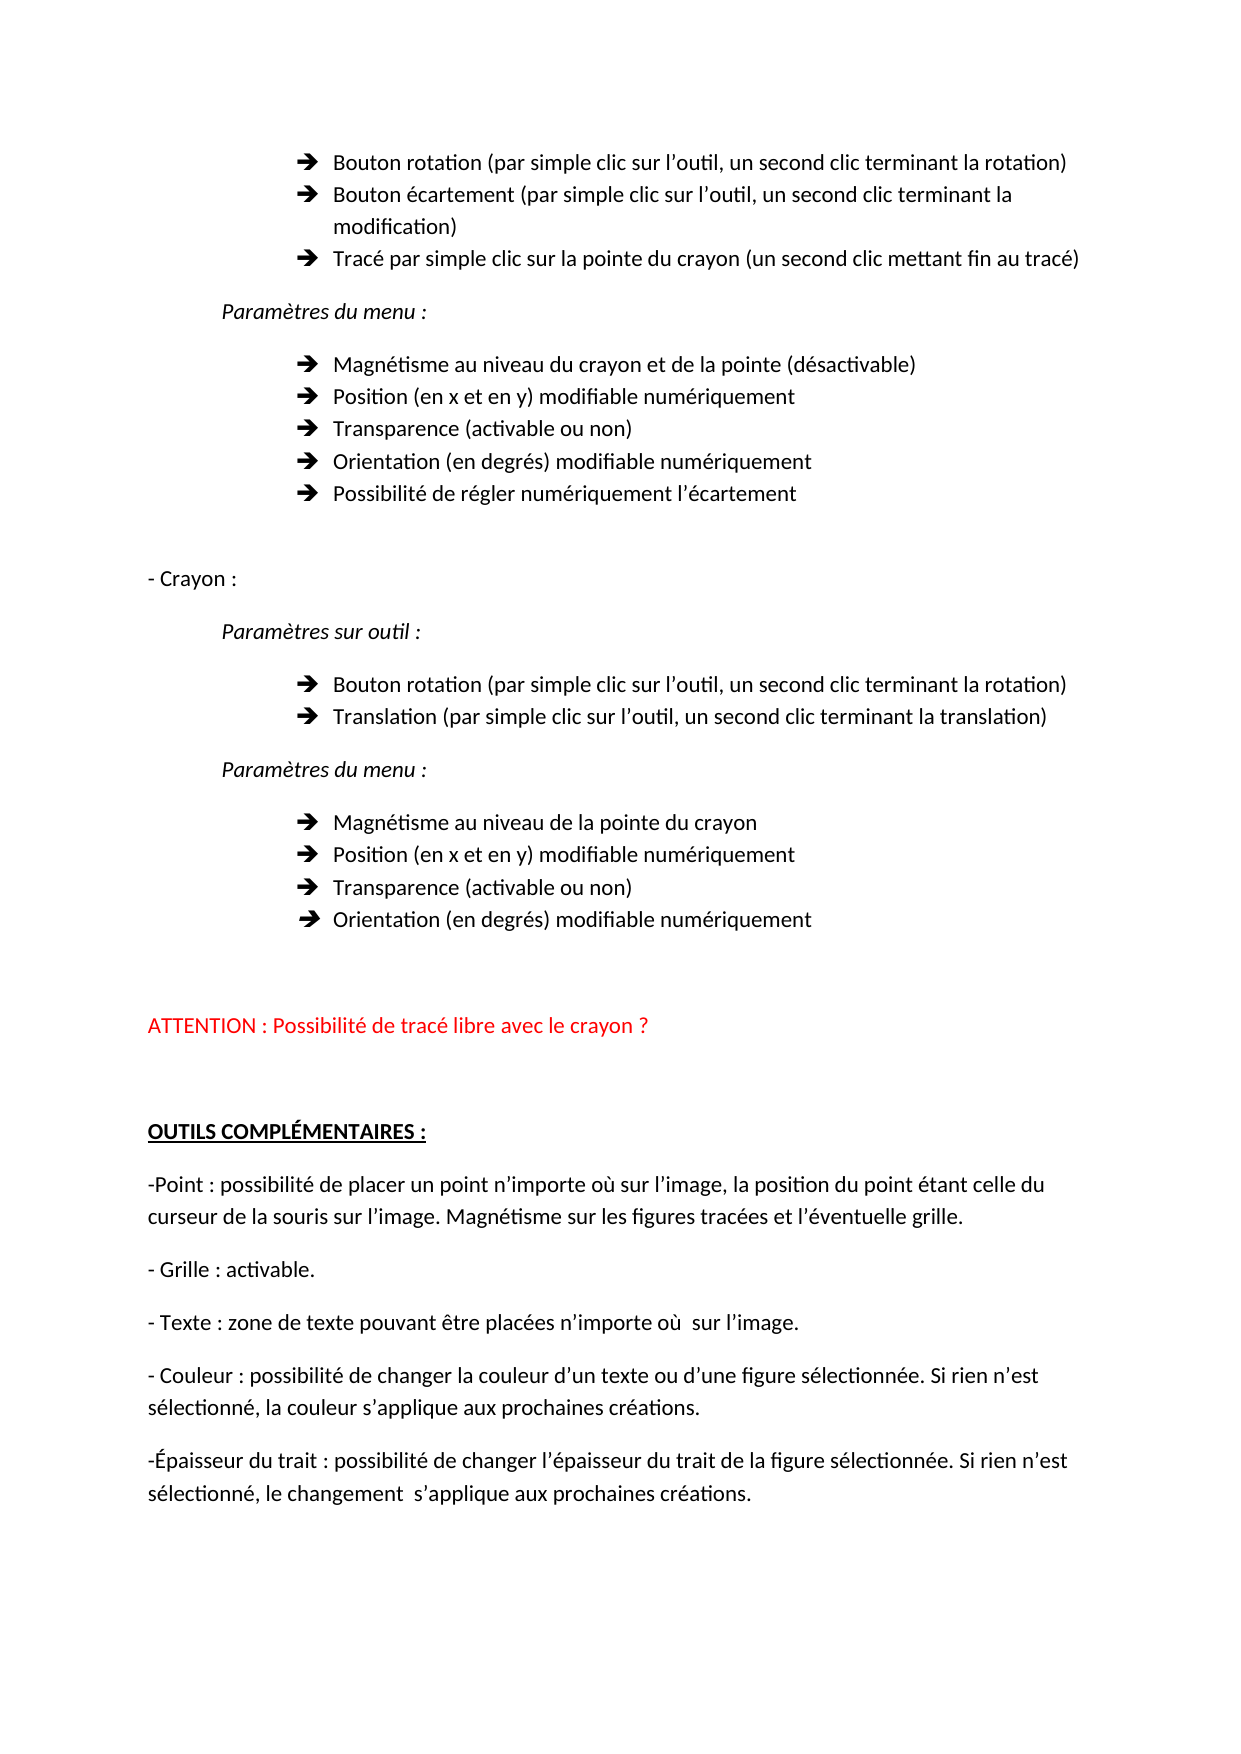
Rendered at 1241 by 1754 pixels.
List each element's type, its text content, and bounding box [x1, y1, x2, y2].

list Magnétisme au niveau du crayon et de la pointe (désactivable) [295, 350, 1093, 378]
list Bouton écartement (par simple clic sur l’outil, un second clic terminant la modification) [295, 180, 1093, 240]
list Transparence (activable ou non) [295, 414, 1093, 443]
text -Épaisseur du trait : possibilité de changer l’épaisseur du trait de la figure sélectionnée. Si rien n’est sélectionné, le changement s’applique aux prochaines créations. [148, 1447, 1093, 1507]
list Transparence (activable ou non) [295, 873, 1093, 901]
text - Crayon : [148, 564, 1093, 592]
text Paramètres sur outil : [148, 617, 1093, 645]
list Magnétisme au niveau de la pointe du crayon [295, 808, 1093, 836]
text - Texte : zone de texte pouvant être placées n’importe où sur l’image. [148, 1308, 1093, 1336]
text -Point : possibilité de placer un point n’importe où sur l’image, la position du point étant celle du curseur de la souris sur l’image. Magnétisme sur les figures tracées et l’éventuelle grille. [148, 1170, 1093, 1230]
text - Couleur : possibilité de changer la couleur d’un texte ou d’une figure sélectionnée. Si rien n’est sélectionné, la couleur s’applique aux prochaines créations. [148, 1361, 1093, 1422]
list Bouton rotation (par simple clic sur l’outil, un second clic terminant la rotation) [295, 148, 1093, 176]
list Orientation (en degrés) modifiable numériquement [295, 447, 1093, 475]
text Paramètres du menu : [148, 755, 1093, 783]
list Position (en x et en y) modifiable numériquement [295, 382, 1093, 410]
list Position (en x et en y) modifiable numériquement [295, 841, 1093, 869]
list Possibilité de régler numériquement l’écartement [295, 479, 1093, 507]
list Translation (par simple clic sur l’outil, un second clic terminant la translation) [295, 702, 1093, 730]
text ATTENTION : Possibilité de tracé libre avec le crayon ? [148, 1011, 1093, 1039]
list Bouton rotation (par simple clic sur l’outil, un second clic terminant la rotation) [295, 670, 1093, 698]
text Paramètres du menu : [148, 297, 1093, 325]
text OUTILS COMPLÉMENTAIRES : [148, 1117, 1093, 1145]
list Tracé par simple clic sur la pointe du crayon (un second clic mettant fin au tracé) [295, 244, 1093, 272]
text - Grille : activable. [148, 1255, 1093, 1283]
list Orientation (en degrés) modifiable numériquement [295, 905, 1093, 933]
